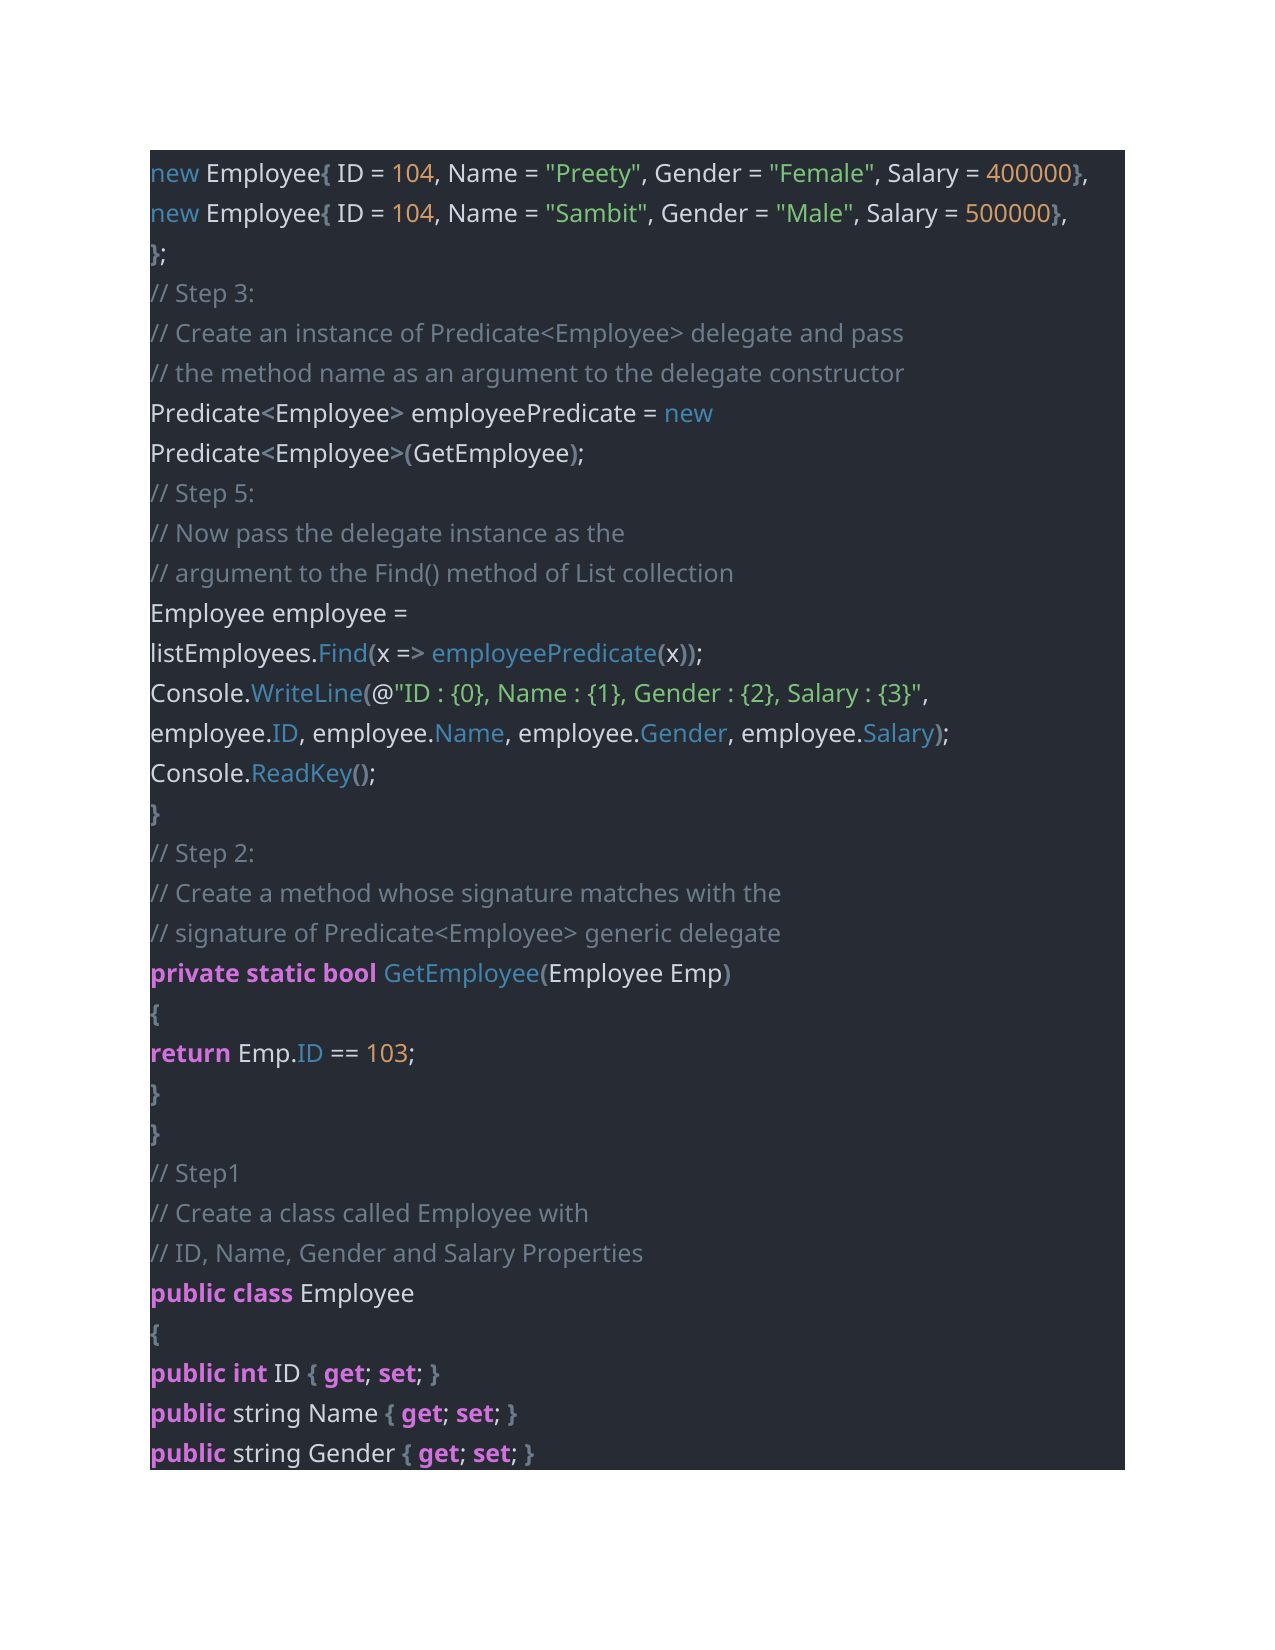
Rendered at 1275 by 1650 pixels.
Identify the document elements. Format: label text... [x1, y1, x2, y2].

text return Emp.ID == 103; [150, 1030, 1125, 1070]
text // Step 5: [150, 470, 1125, 510]
text // ID, Name, Gender and Salary Properties [150, 1230, 1125, 1270]
text new Employee{ ID = 104, Name = "Sambit", Gender = "Male", Salary = 500000}, [150, 190, 1125, 230]
text employee.ID, employee.Name, employee.Gender, employee.Salary); [150, 710, 1125, 750]
text // the method name as an argument to the delegate constructor [150, 350, 1125, 390]
text // Step 3: [150, 270, 1125, 310]
text }; [150, 230, 1125, 270]
text // signature of Predicate<Employee> generic delegate [150, 910, 1125, 950]
text Employee employee = [150, 590, 1125, 630]
text { [150, 1310, 1125, 1350]
text } [150, 1110, 1125, 1150]
text public string Name { get; set; } [150, 1390, 1125, 1430]
text public int ID { get; set; } [150, 1350, 1125, 1390]
text { [150, 990, 1125, 1030]
text // Create an instance of Predicate<Employee> delegate and pass [150, 310, 1125, 350]
text // Step 2: [150, 830, 1125, 870]
text // Step1 [150, 1150, 1125, 1190]
text Predicate<Employee> employeePredicate = new Predicate<Employee>(GetEmployee); [150, 390, 1125, 470]
text public string Gender { get; set; } [150, 1430, 1125, 1470]
text // argument to the Find() method of List collection [150, 550, 1125, 590]
text // Now pass the delegate instance as the [150, 510, 1125, 550]
text // Create a class called Employee with [150, 1190, 1125, 1230]
text private static bool GetEmployee(Employee Emp) [150, 950, 1125, 990]
text listEmployees.Find(x => employeePredicate(x)); [150, 630, 1125, 670]
text } [150, 1070, 1125, 1110]
text Console.WriteLine(@"ID : {0}, Name : {1}, Gender : {2}, Salary : {3}", [150, 670, 1125, 710]
text new Employee{ ID = 104, Name = "Preety", Gender = "Female", Salary = 400000}, [150, 150, 1125, 190]
text } [150, 790, 1125, 830]
text Console.ReadKey(); [150, 750, 1125, 790]
text public class Employee [150, 1270, 1125, 1310]
text // Create a method whose signature matches with the [150, 870, 1125, 910]
